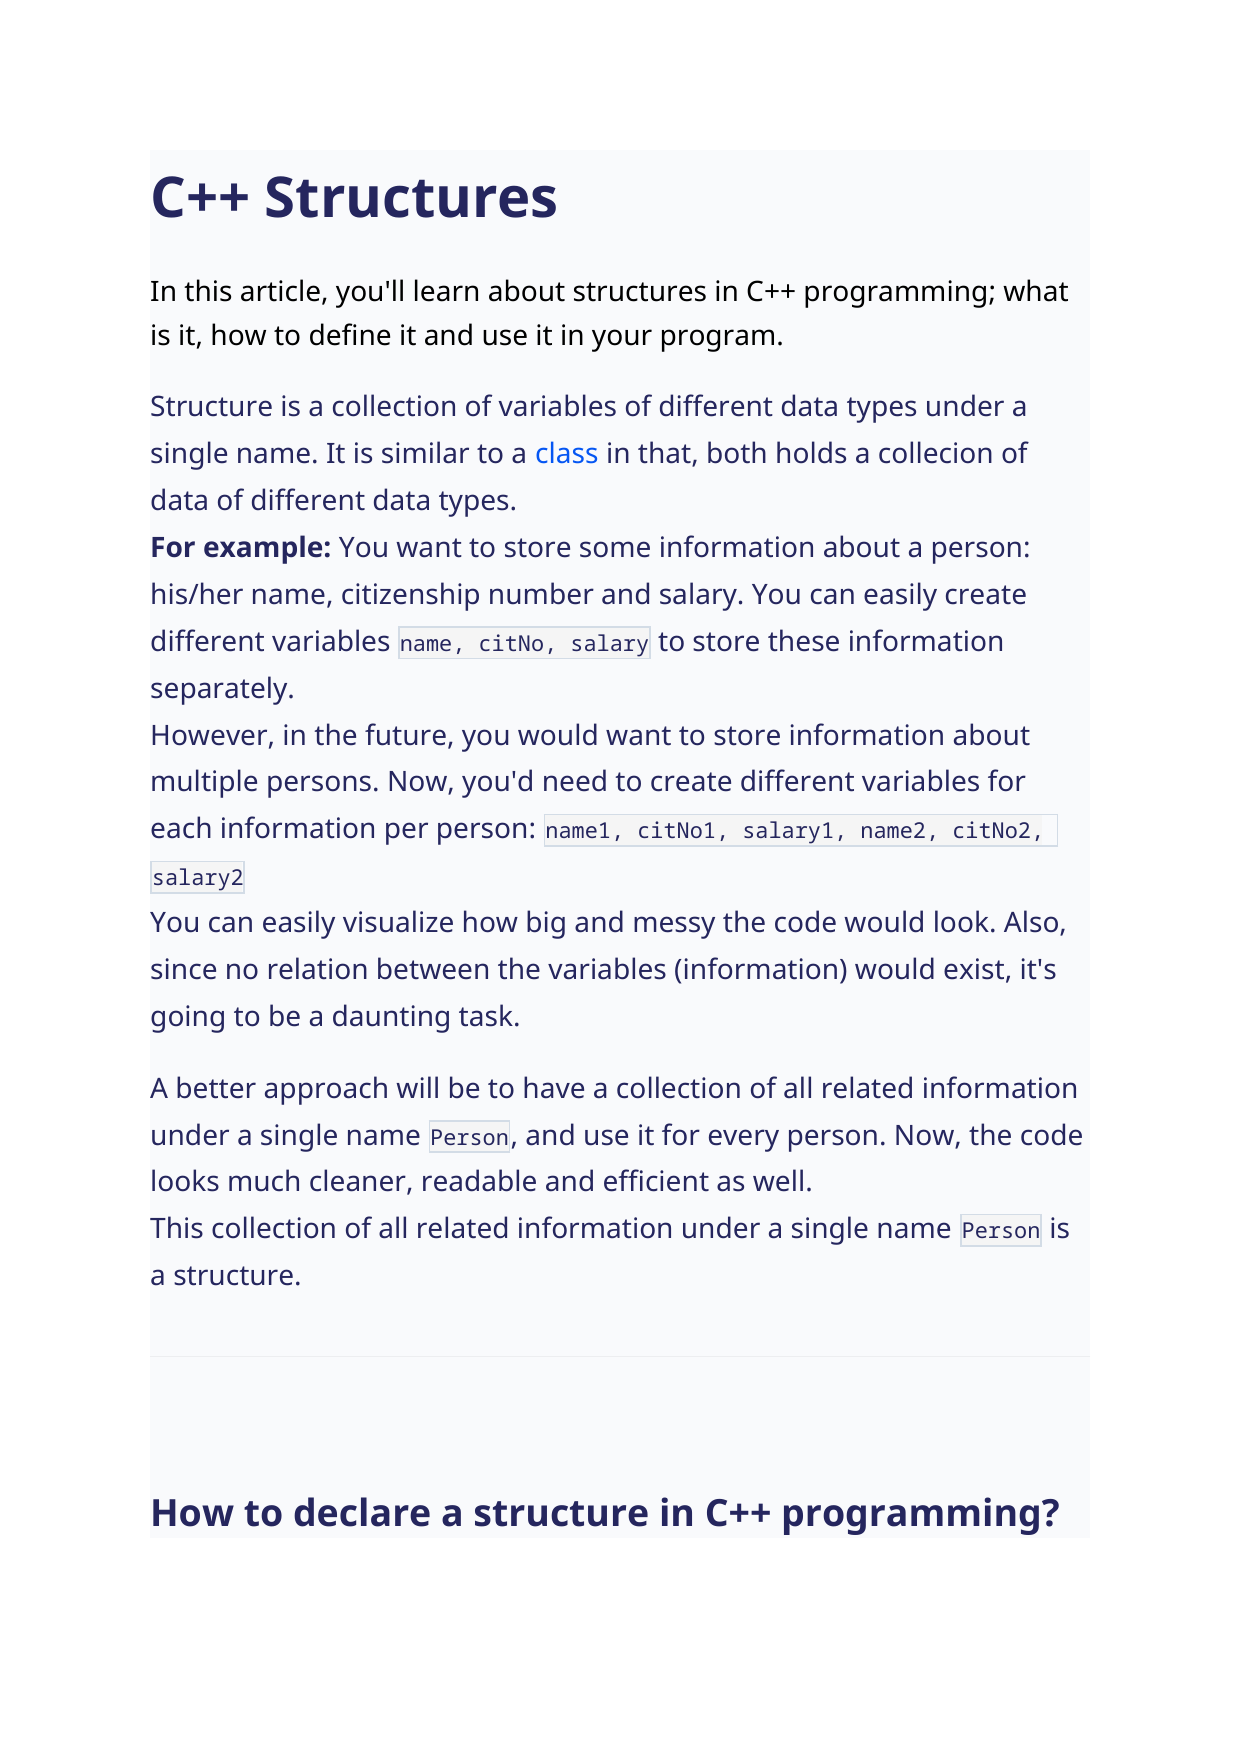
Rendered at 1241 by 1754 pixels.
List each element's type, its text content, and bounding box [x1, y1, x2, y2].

text How to declare a structure in C++ programming? [150, 1481, 1090, 1538]
text You can easily visualize how big and messy the code would look. Also, since no relation between the variables (information) would exist, it's going to be a daunting task. [150, 894, 1090, 1034]
text A better approach will be to have a collection of all related information under a single name Person, and use it for every person. Now, the code looks much cleaner, readable and efficient as well. [150, 1059, 1090, 1200]
text Structure is a collection of variables of different data types under a single name. It is similar to a class in that, both holds a collecion of data of different data types. [150, 378, 1090, 519]
text This collection of all related information under a single name Person is a structure. [150, 1200, 1090, 1294]
text For example: You want to store some information about a person: his/her name, citizenship number and salary. You can easily create different variables name, citNo, salary to store these information separately. [150, 519, 1090, 706]
text In this article, you'll learn about structures in C++ programming; what is it, how to define it and use it in your program. [150, 266, 1090, 353]
text However, in the future, you would want to store information about multiple persons. Now, you'd need to create different variables for each information per person: name1, citNo1, salary1, name2, citNo2, salary2 [150, 706, 1090, 894]
text C++ Structures [150, 150, 1090, 234]
